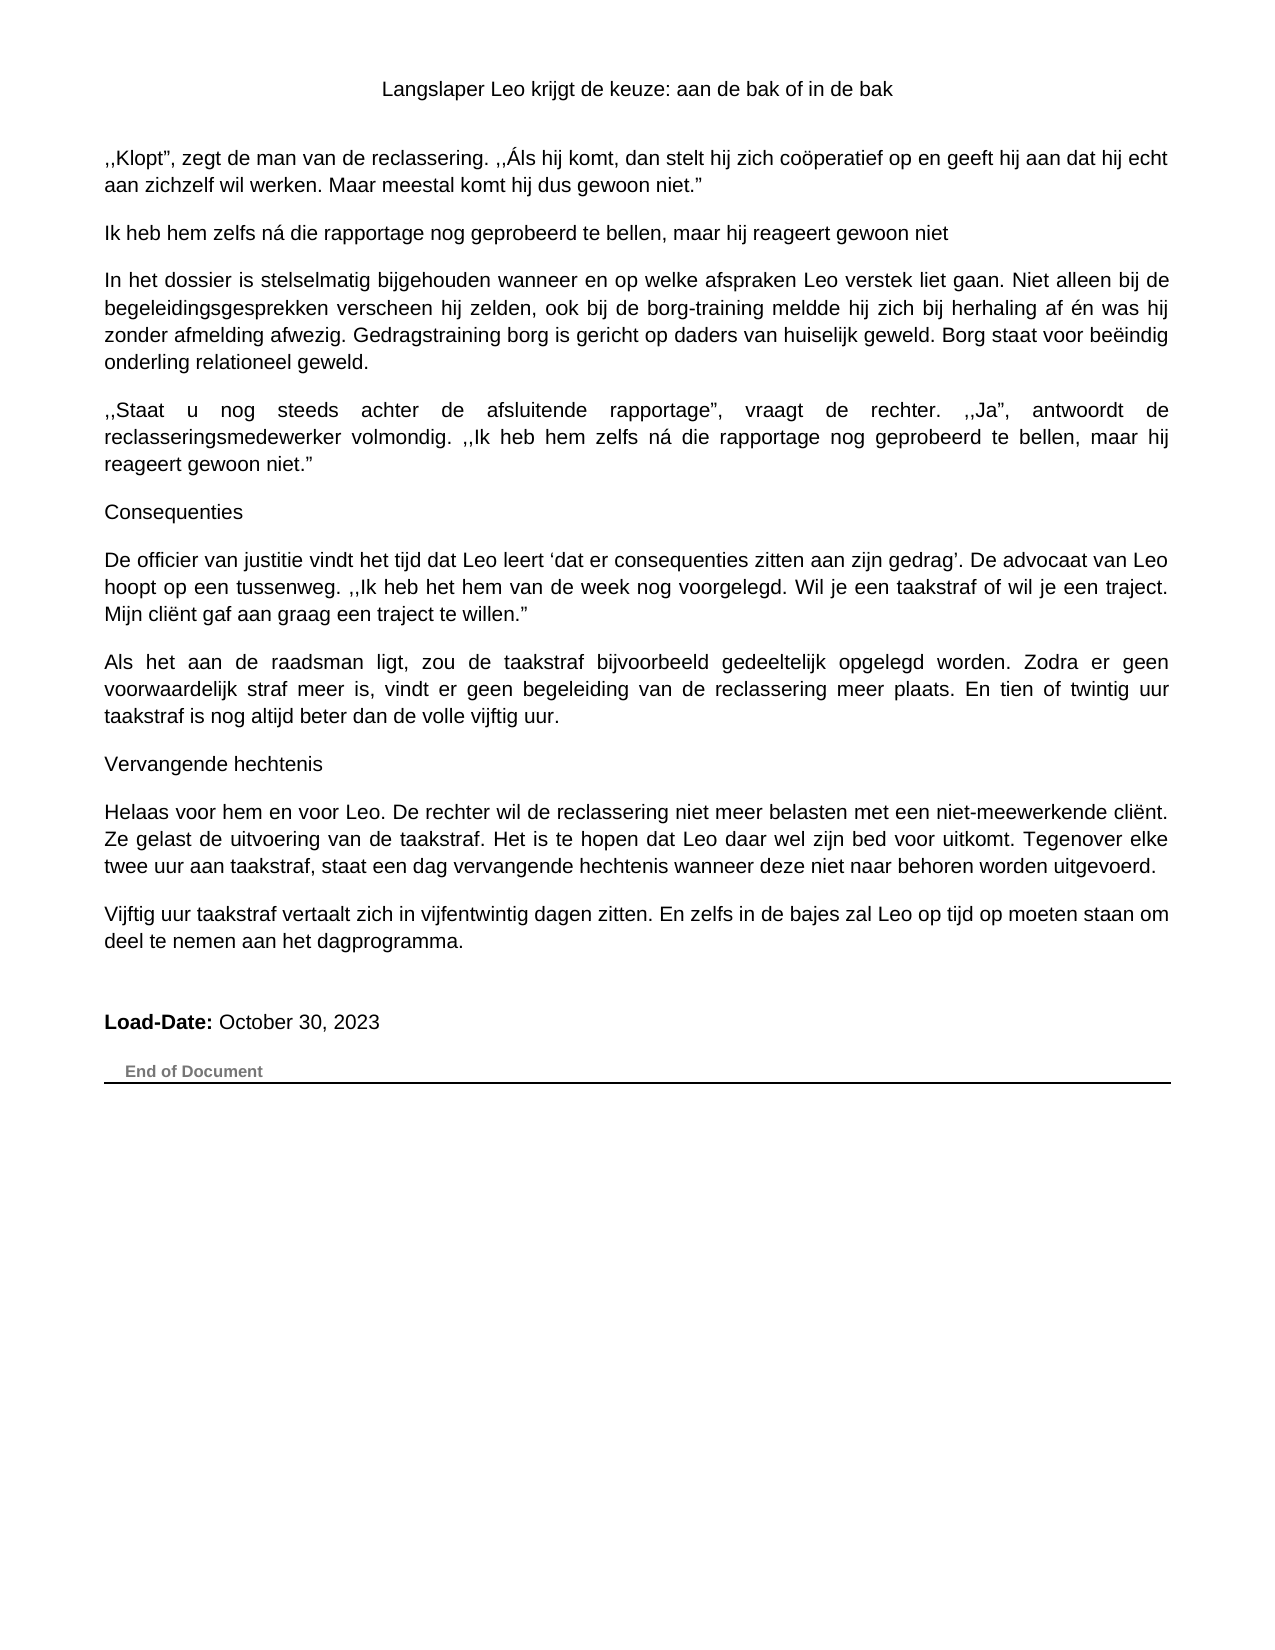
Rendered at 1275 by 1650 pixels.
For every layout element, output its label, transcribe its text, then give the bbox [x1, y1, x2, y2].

text End of Document [125, 1062, 1171, 1081]
text De officier van justitie vindt het tijd dat Leo leert ‘dat er consequenties zitten aan zijn gedrag’. De advocaat van Leo hoopt op een tussenweg. ,,Ik heb het hem van de week nog voorgelegd. Wil je een taakstraf of wil je een traject. Mijn cliënt gaf aan graag een traject te willen.” [104, 544, 1171, 626]
text ,,Klopt”, zegt de man van de reclassering. ,,Áls hij komt, dan stelt hij zich coöperatief op en geeft hij aan dat hij echt aan zichzelf wil werken. Maar meestal komt hij dus gewoon niet.” [104, 142, 1171, 196]
text Load-Date: October 30, 2023 [104, 978, 1171, 1033]
text Vervangende hechtenis [104, 748, 1171, 776]
text In het dossier is stelselmatig bijgehouden wanneer en op welke afspraken Leo verstek liet gaan. Niet alleen bij de begeleidingsgesprekken verscheen hij zelden, ook bij de borg-training meldde hij zich bij herhaling af én was hij zonder afmelding afwezig. Gedragstraining borg is gericht op daders van huiselijk geweld. Borg staat voor beëindig onderling relationeel geweld. [104, 265, 1171, 373]
text Als het aan de raadsman ligt, zou de taakstraf bijvoorbeeld gedeeltelijk opgelegd worden. Zodra er geen voorwaardelijk straf meer is, vindt er geen begeleiding van de reclassering meer plaats. En tien of twintig uur taakstraf is nog altijd beter dan de volle vijftig uur. [104, 646, 1171, 728]
text Vijftig uur taakstraf vertaalt zich in vijfentwintig dagen zitten. En zelfs in de bajes zal Leo op tijd op moeten staan om deel te nemen aan het dagprogramma. [104, 898, 1171, 953]
text Helaas voor hem en voor Leo. De rechter wil de reclassering niet meer belasten met een niet-meewerkende cliënt. Ze gelast de uitvoering van de taakstraf. Het is te hopen dat Leo daar wel zijn bed voor uitkomt. Tegenover elke twee uur aan taakstraf, staat een dag vervangende hechtenis wanneer deze niet naar behoren worden uitgevoerd. [104, 796, 1171, 878]
text Consequenties [104, 496, 1171, 523]
text Ik heb hem zelfs ná die rapportage nog geprobeerd te bellen, maar hij reageert gewoon niet [104, 217, 1171, 244]
text ,,Staat u nog steeds achter de afsluitende rapportage”, vraagt de rechter. ,,Ja”, antwoordt de reclasseringsmedewerker volmondig. ,,Ik heb hem zelfs ná die rapportage nog geprobeerd te bellen, maar hij reageert gewoon niet.” [104, 394, 1171, 476]
